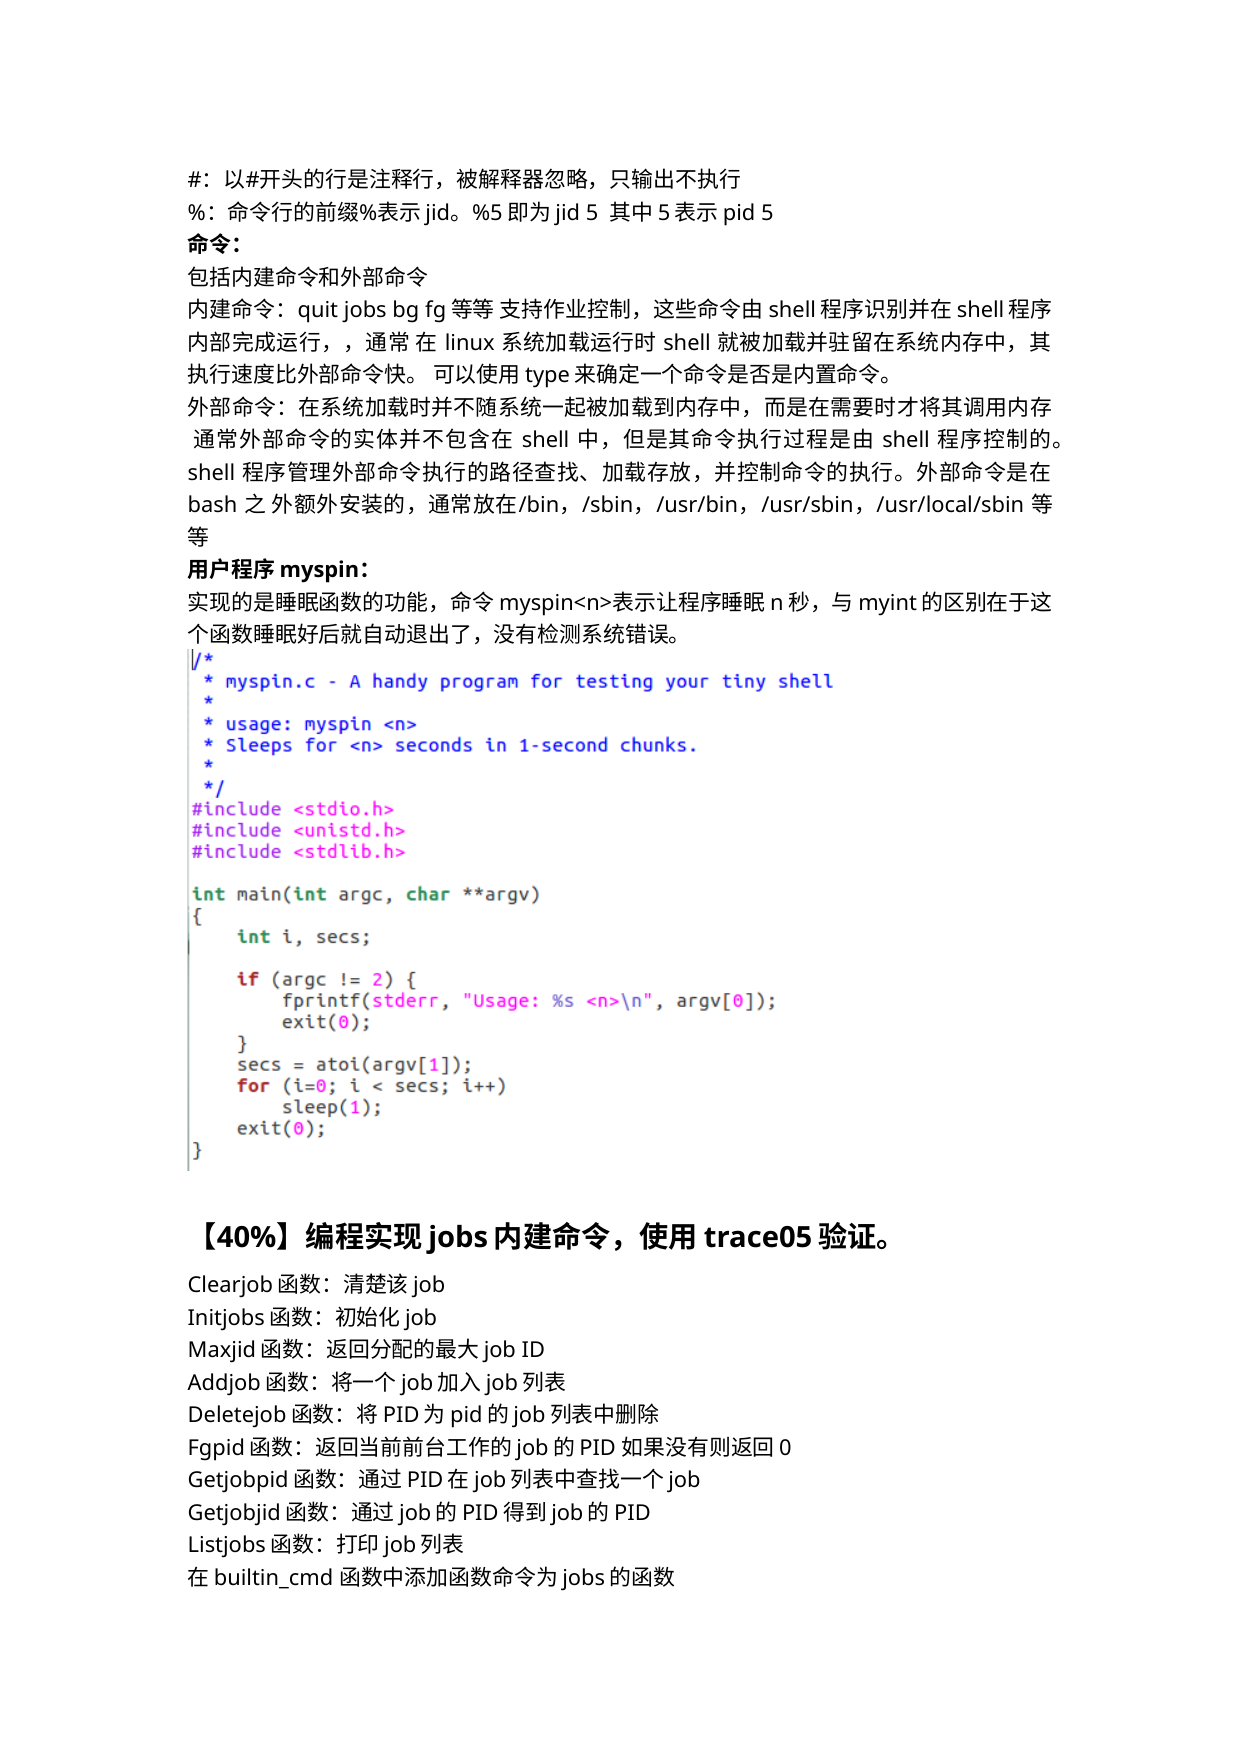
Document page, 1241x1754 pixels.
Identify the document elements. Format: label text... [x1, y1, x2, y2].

text 【40%】编程实现jobs内建命令，使用trace05验证。 [187, 1202, 1053, 1267]
text %：命令行的前缀%表示jid。%5即为jid 5 其中5表示pid 5 [187, 194, 1053, 227]
text Clearjob函数：清楚该job [187, 1267, 1053, 1299]
text 内建命令：quit jobs bg fg等等 支持作业控制，这些命令由shell程序识别并在shell程序内部完成运行，，通常 在 linux 系统加载运行时 shell 就被加载并驻留在系统内存中，其执行速度比外部命令快。 可以使用type来确定一个命令是否是内置命令。 [187, 292, 1053, 389]
text 外部命令：在系统加载时并不随系统一起被加载到内存中，而是在需要时才将其调用内存。 通常外部命令的实体并不包含在 shell 中，但是其命令执行过程是由 shell 程序控制的。shell 程序管理外部命令执行的路径查找、加载存放，并控制命令的执行。外部命令是在 bash 之 外额外安装的，通常放在/bin，/sbin，/usr/bin，/usr/sbin，/usr/local/sbin 等等 [187, 389, 1053, 552]
text 实现的是睡眠函数的功能，命令myspin<n>表示让程序睡眠n秒，与myint的区别在于这个函数睡眠好后就自动退出了，没有检测系统错误。 [187, 584, 1053, 649]
text 命令： [187, 227, 1053, 259]
text Initjobs函数：初始化job [187, 1299, 1053, 1332]
text Addjob函数：将一个job加入job列表 [187, 1364, 1053, 1397]
text Listjobs函数：打印job列表 [187, 1527, 1053, 1559]
text 用户程序myspin： [187, 552, 1053, 584]
text Maxjid函数：返回分配的最大job ID [187, 1332, 1053, 1364]
text #：以#开头的行是注释行，被解释器忽略，只输出不执行 [187, 162, 1053, 194]
text 在builtin_cmd 函数中添加函数命令为jobs的函数 [187, 1559, 1053, 1592]
text Getjobjid函数：通过job的PID得到job的PID [187, 1494, 1053, 1527]
text 包括内建命令和外部命令 [187, 259, 1053, 292]
picture [187, 649, 848, 1171]
text Deletejob函数：将PID为pid的job列表中删除 [187, 1397, 1053, 1429]
text Getjobpid函数：通过PID在job列表中查找一个job [187, 1462, 1053, 1494]
text Fgpid函数：返回当前前台工作的job的PID 如果没有则返回0 [187, 1429, 1053, 1462]
